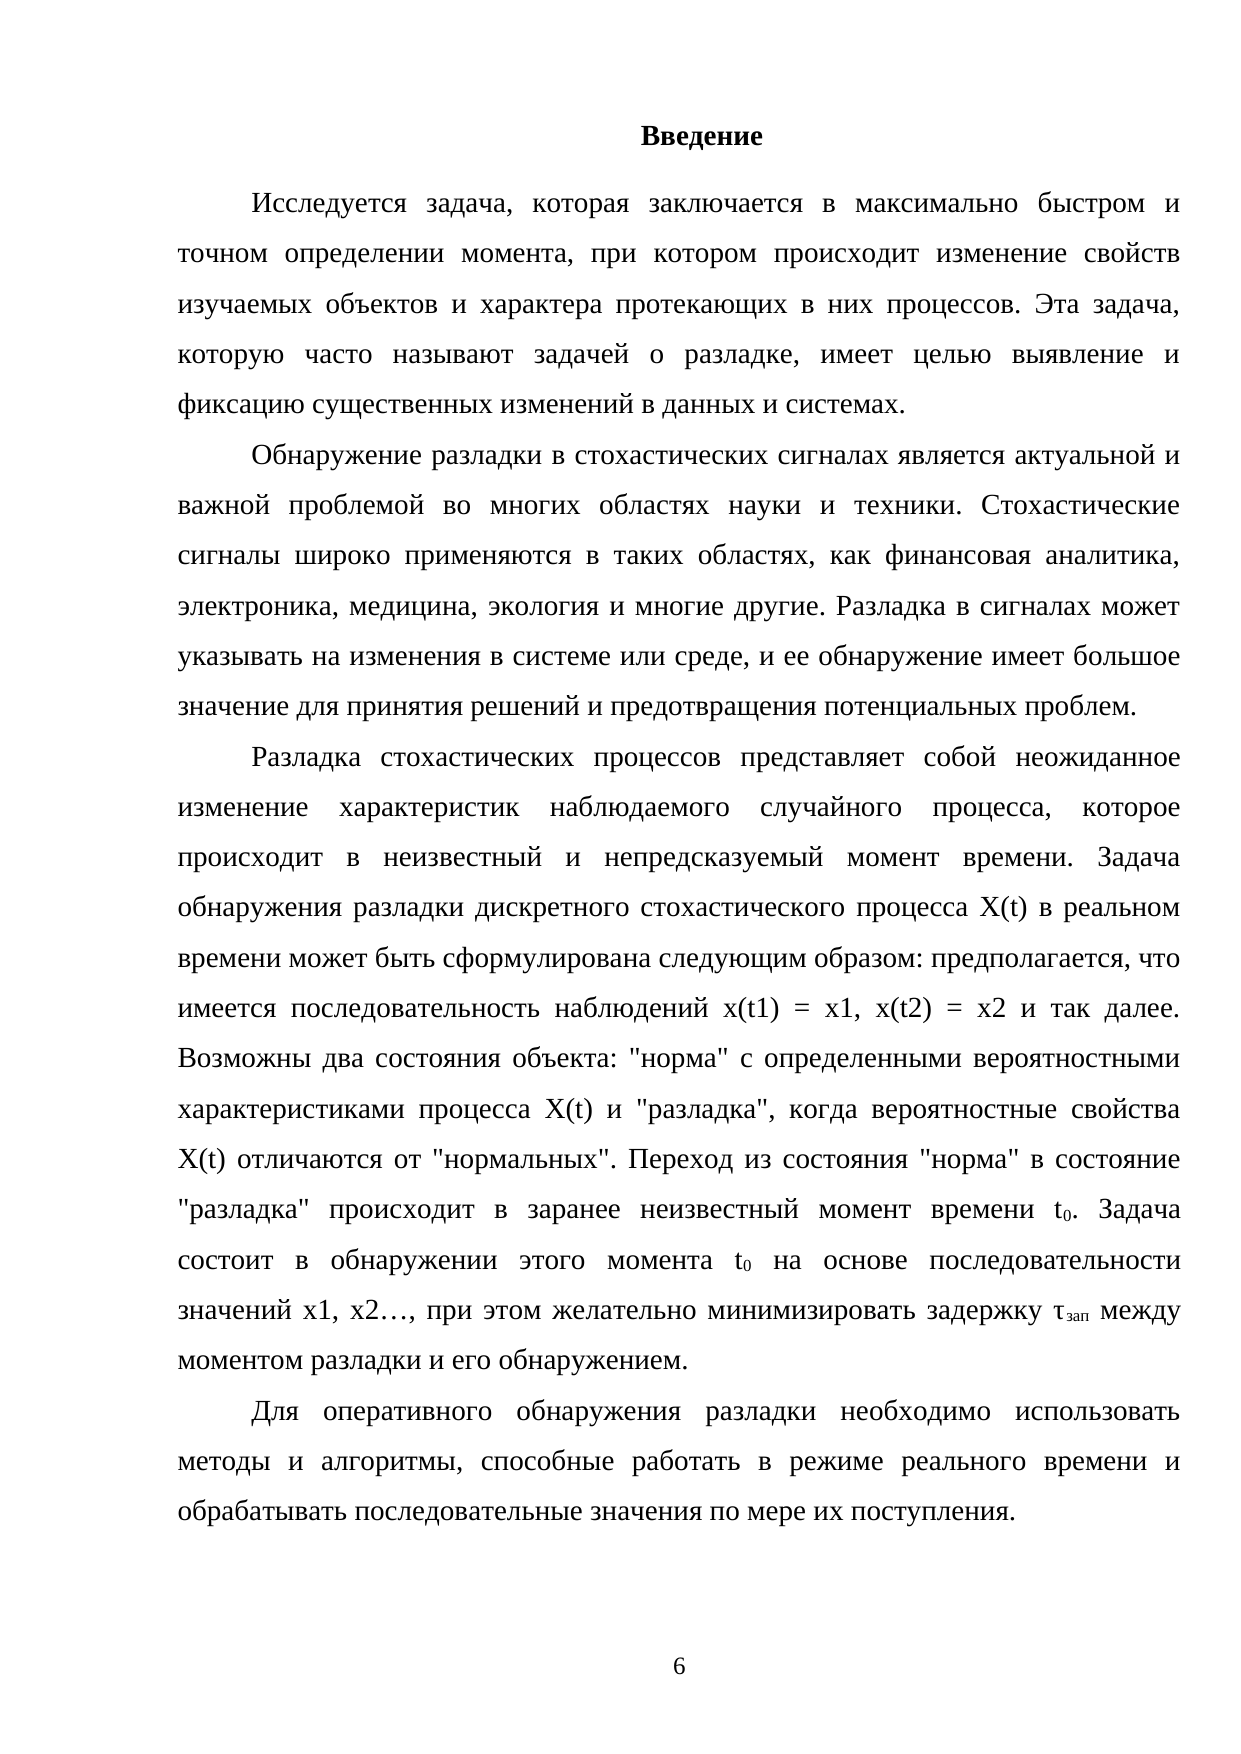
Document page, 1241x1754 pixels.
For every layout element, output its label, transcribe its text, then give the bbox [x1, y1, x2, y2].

subtitle Введение [222, 118, 1181, 152]
text Обнаружение разладки в стохастических сигналах является актуальной и важной проблемой во многих областях науки и техники. Стохастические сигналы широко применяются в таких областях, как финансовая аналитика, электроника, медицина, экология и многие другие. Разладка в сигналах может указывать на изменения в системе или среде, и ее обнаружение имеет большое значение для принятия решений и предотвращения потенциальных проблем. [177, 437, 1181, 722]
text Для оперативного обнаружения разладки необходимо использовать методы и алгоритмы, способные работать в режиме реального времени и обрабатывать последовательные значения по мере их поступления. [177, 1393, 1181, 1527]
text Исследуется задача, которая заключается в максимально быстром и точном определении момента, при котором происходит изменение свойств изучаемых объектов и характера протекающих в них процессов. Эта задача, которую часто называют задачей о разладке, имеет целью выявление и фиксацию существенных изменений в данных и системах. [177, 185, 1181, 420]
text Разладка стохастических процессов представляет собой неожиданное изменение характеристик наблюдаемого случайного процесса, которое происходит в неизвестный и непредсказуемый момент времени. Задача обнаружения разладки дискретного стохастического процесса X(t) в реальном времени может быть сформулирована следующим образом: предполагается, что имеется последовательность наблюдений x(t1) = x1, x(t2) = x2 и так далее. Возможны два состояния объекта: "норма" с определенными вероятностными характеристиками процесса X(t) и "разладка", когда вероятностные свойства X(t) отличаются от "нормальных". Переход из состояния "норма" в состояние "разладка" происходит в заранее неизвестный момент времени t0. Задача состоит в обнаружении этого момента t0 на основе последовательности значений x1, x2…, при этом желательно минимизировать задержку τзап между моментом разладки и его обнаружением. [177, 739, 1181, 1376]
